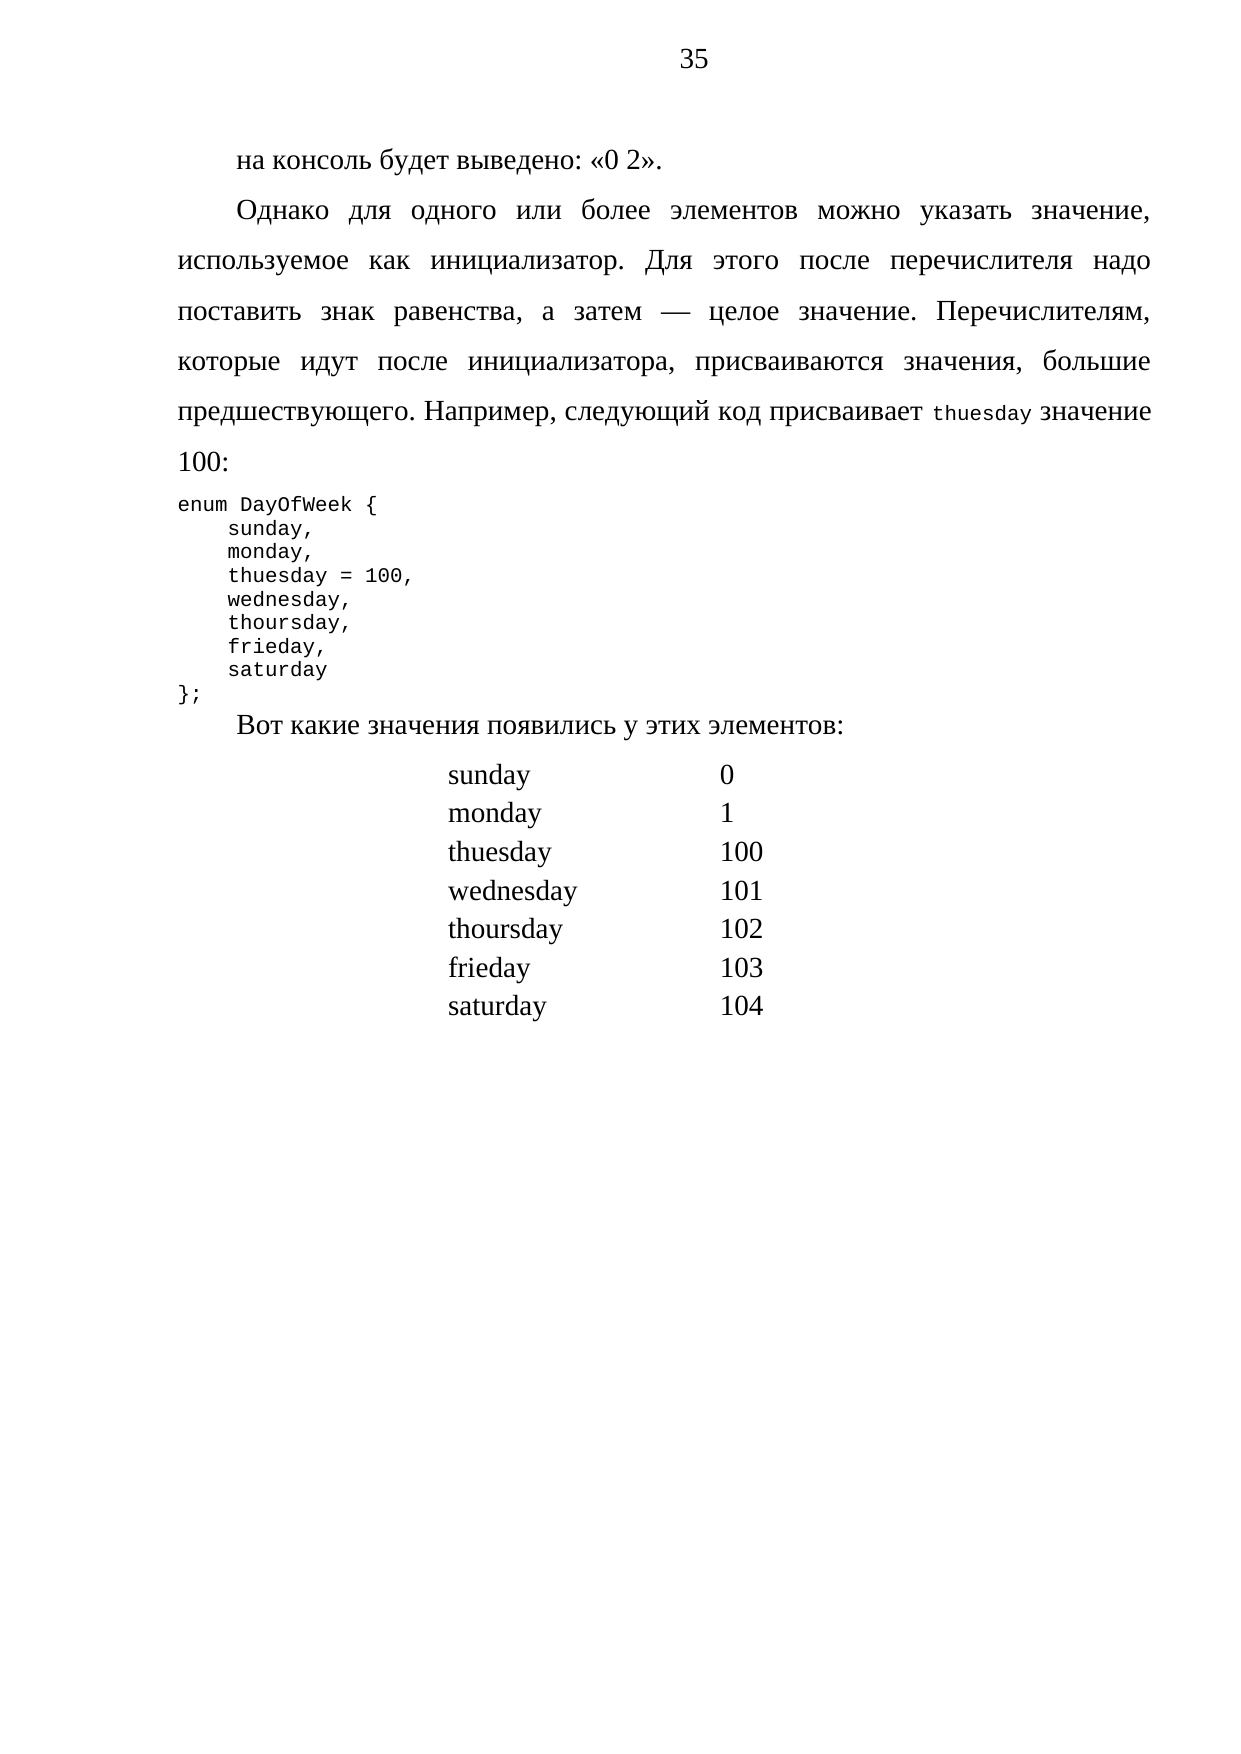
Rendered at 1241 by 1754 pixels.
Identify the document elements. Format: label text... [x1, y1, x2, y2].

text frieday, [177, 636, 1152, 659]
table_header 0 [708, 757, 783, 796]
text Однако для одного или более элементов можно указать значение, используемое как инициализатор. Для этого после перечислителя надо поставить знак равенства, а затем — целое значение. Перечислителям, которые идут после инициализатора, присваиваются значения, большие предшествующего. Например, следующий код присваивает thuesday значение 100: [177, 192, 1152, 477]
table_cell 100 [708, 834, 783, 873]
text monday, [177, 541, 1152, 565]
text thuesday = 100, [177, 565, 1152, 588]
table_cell wednesday [437, 873, 708, 911]
text }; [177, 683, 1152, 707]
table_cell 102 [708, 911, 783, 950]
text Вот какие значения появились у этих элементов: [177, 707, 1152, 740]
table_cell 1 [708, 796, 783, 834]
text wednesday, [177, 588, 1152, 612]
table_cell monday [437, 796, 708, 834]
table_cell saturday [437, 988, 708, 1027]
text thoursday, [177, 612, 1152, 636]
table_cell 101 [708, 873, 783, 911]
table_cell frieday [437, 950, 708, 988]
text enum DayOfWeek { [177, 494, 1152, 518]
table_cell thuesday [437, 834, 708, 873]
text на консоль будет выведено: «0 2». [177, 142, 1152, 175]
table_cell 103 [708, 950, 783, 988]
table_cell thoursday [437, 911, 708, 950]
table_header sunday [437, 757, 708, 796]
text saturday [177, 659, 1152, 683]
text sunday, [177, 518, 1152, 541]
table_cell 104 [708, 988, 783, 1027]
